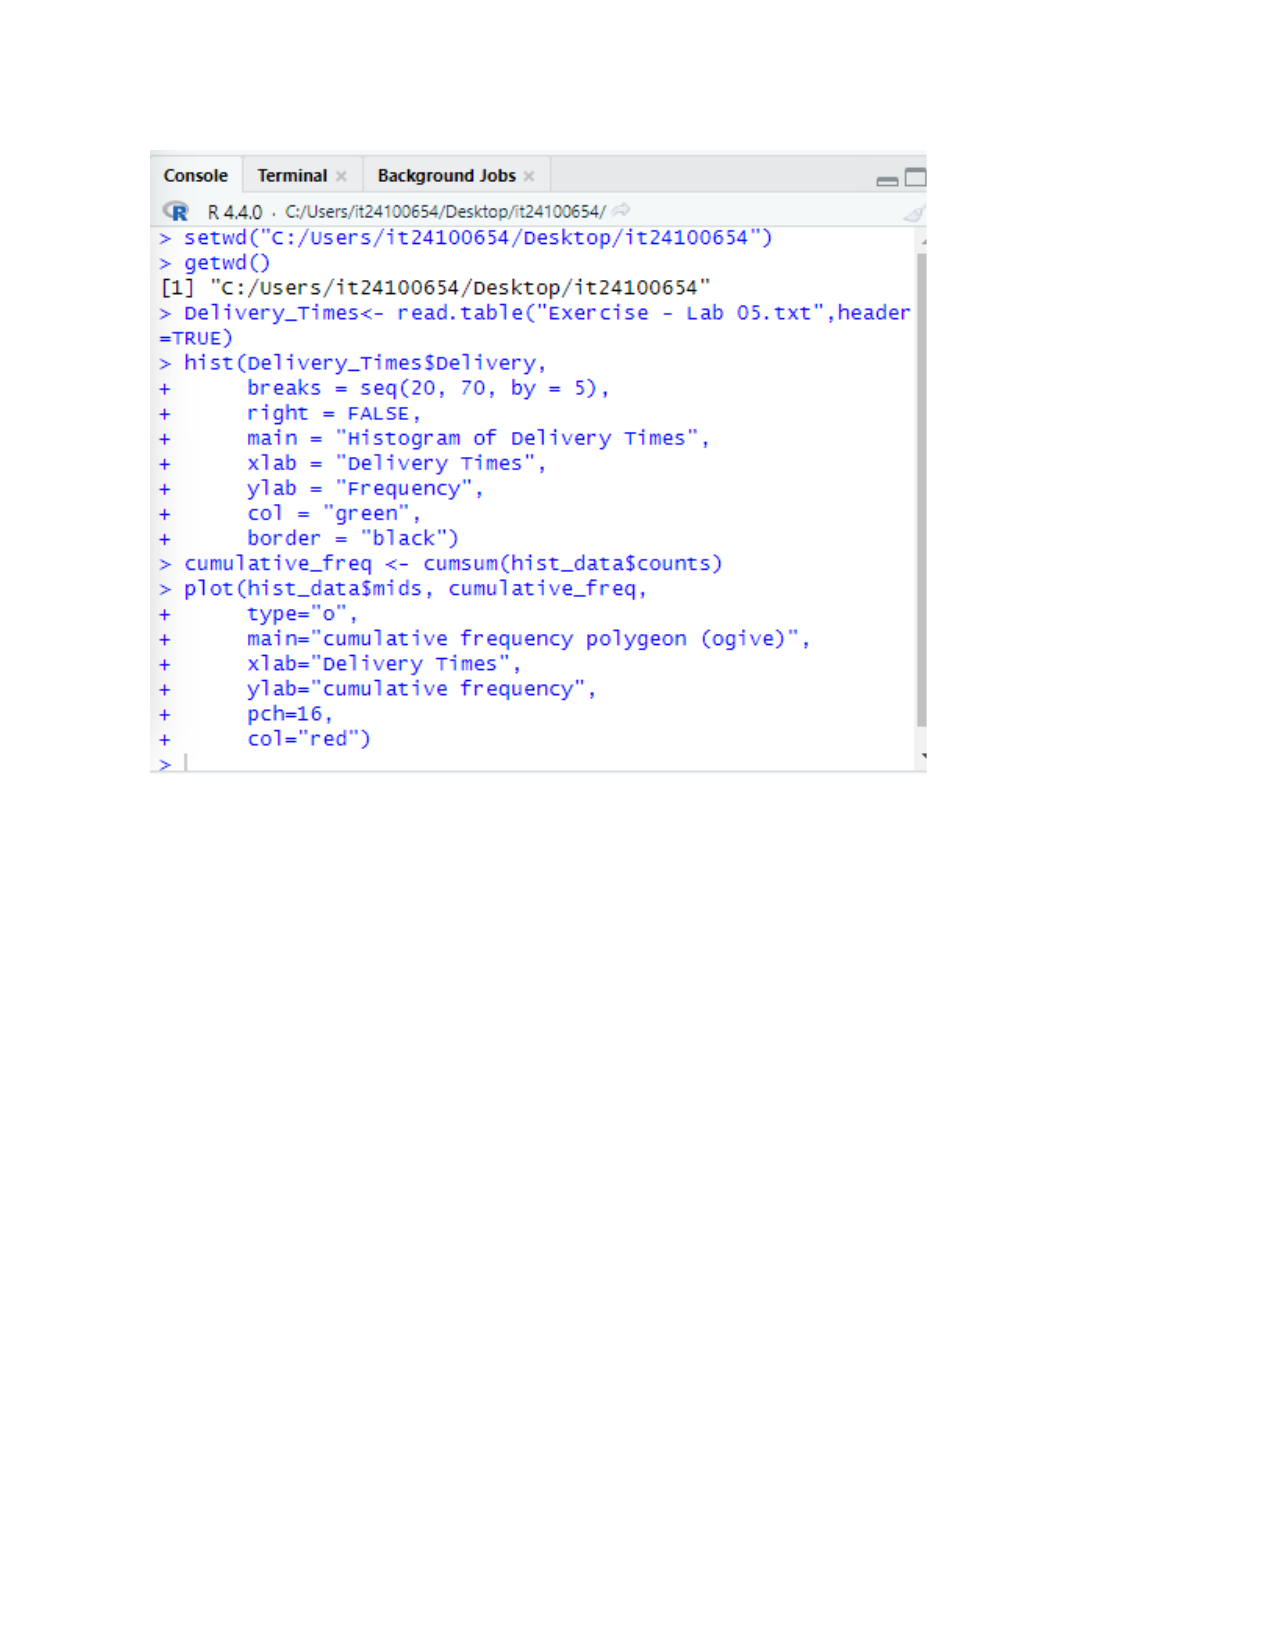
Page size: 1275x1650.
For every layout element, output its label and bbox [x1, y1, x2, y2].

picture [150, 150, 927, 774]
